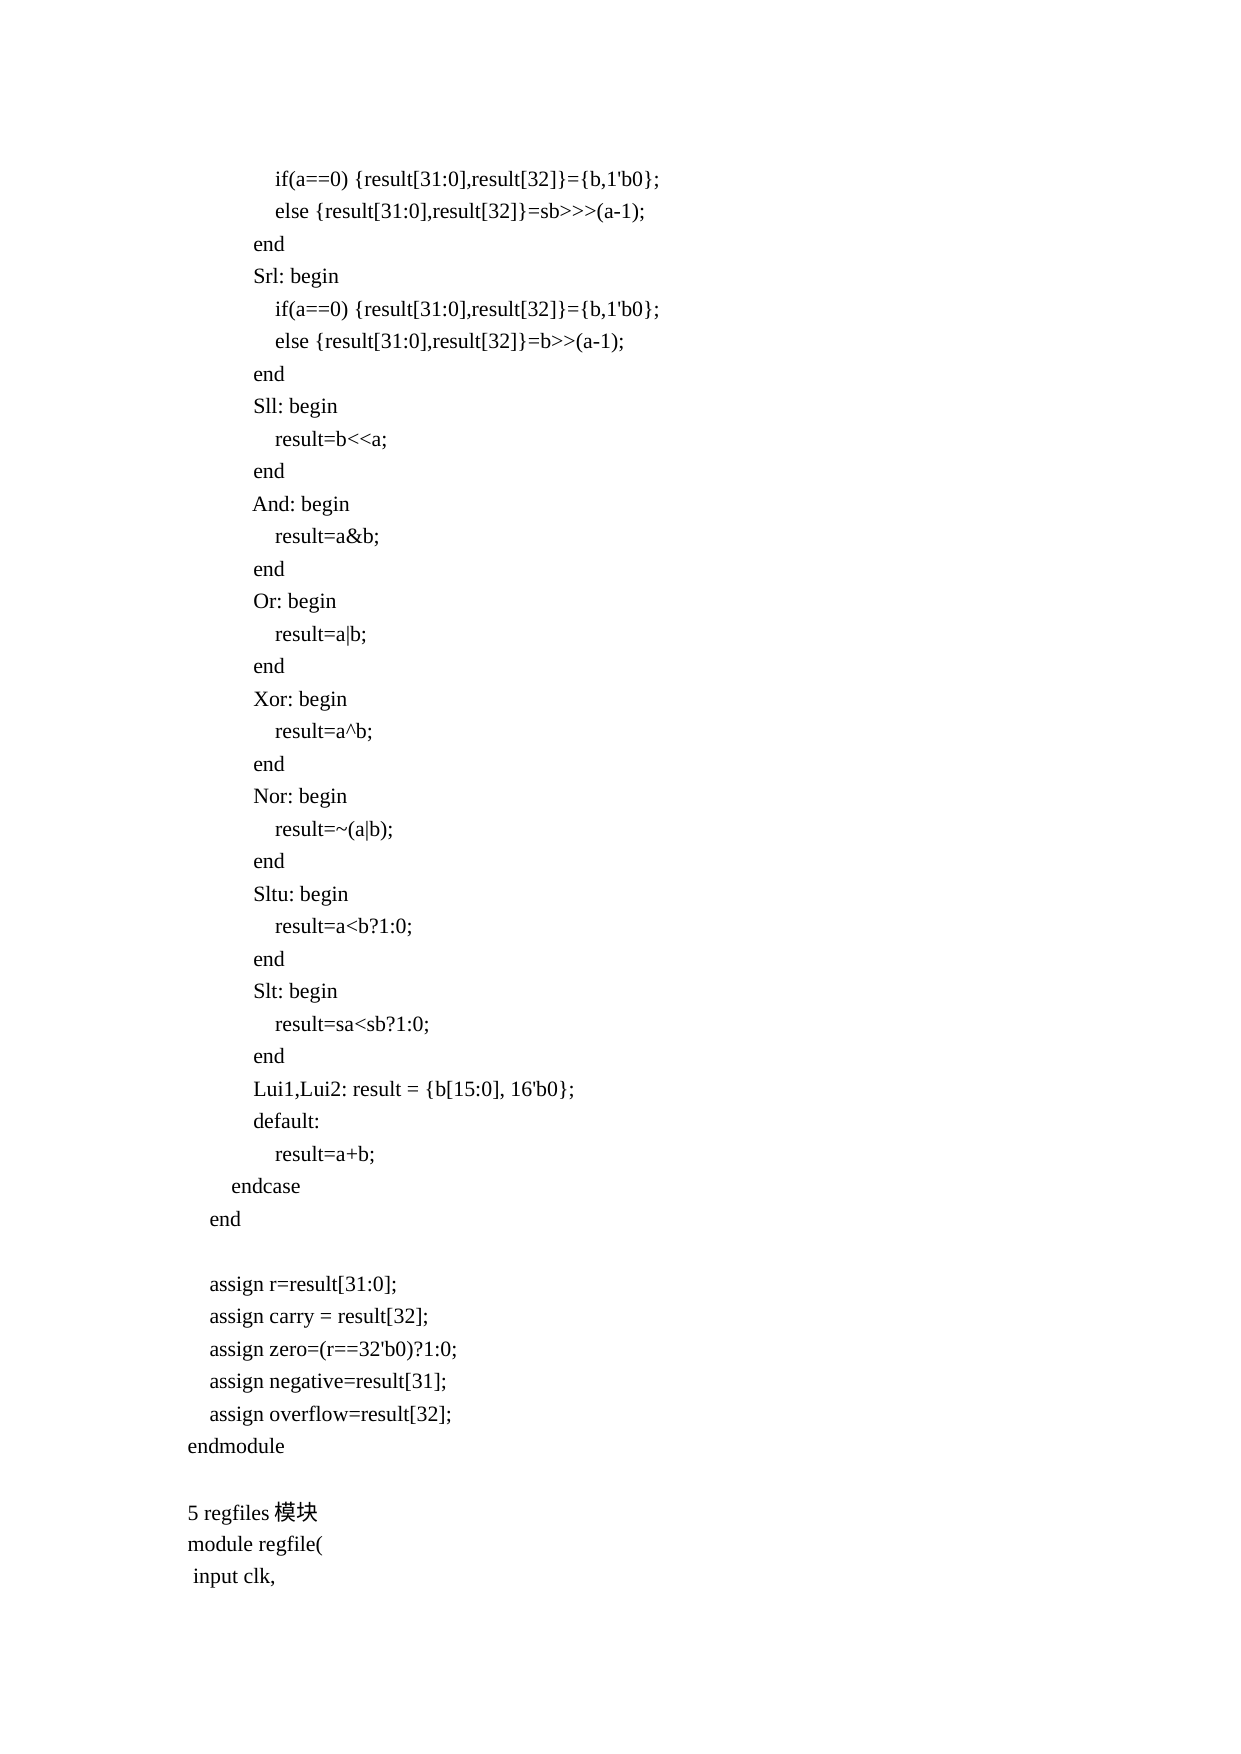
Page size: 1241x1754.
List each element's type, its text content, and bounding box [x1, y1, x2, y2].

text result=a+b; [187, 1137, 1053, 1169]
text result=sa<sb?1:0; [187, 1007, 1053, 1039]
text assign zero=(r==32'b0)?1:0; [187, 1332, 1053, 1364]
text end [187, 747, 1053, 779]
text Slt: begin [187, 974, 1053, 1007]
text Or: begin [187, 584, 1053, 617]
text result=a^b; [187, 714, 1053, 747]
text And: begin [187, 487, 1053, 519]
text end [187, 1039, 1053, 1072]
text Lui1,Lui2: result = {b[15:0], 16'b0}; [187, 1072, 1053, 1104]
text Sll: begin [187, 389, 1053, 422]
text end [187, 357, 1053, 389]
text endcase [187, 1169, 1053, 1202]
text end [187, 844, 1053, 877]
text module regfile( [187, 1527, 1053, 1559]
text else {result[31:0],result[32]}=b>>(a-1); [187, 324, 1053, 357]
text result=a|b; [187, 617, 1053, 649]
text end [187, 942, 1053, 974]
text Sltu: begin [187, 877, 1053, 909]
text default: [187, 1104, 1053, 1137]
text end [187, 227, 1053, 259]
text result=a&b; [187, 519, 1053, 552]
text assign overflow=result[32]; [187, 1397, 1053, 1429]
text result=b<<a; [187, 422, 1053, 454]
text if(a==0) {result[31:0],result[32]}={b,1'b0}; [187, 292, 1053, 324]
text result=~(a|b); [187, 812, 1053, 844]
text Srl: begin [187, 259, 1053, 292]
text else {result[31:0],result[32]}=sb>>>(a-1); [187, 194, 1053, 227]
text result=a<b?1:0; [187, 909, 1053, 942]
text if(a==0) {result[31:0],result[32]}={b,1'b0}; [187, 162, 1053, 194]
text end [187, 454, 1053, 487]
text end [187, 552, 1053, 584]
text end [187, 1202, 1053, 1234]
text input clk, [187, 1559, 1053, 1592]
text assign carry = result[32]; [187, 1299, 1053, 1332]
text assign r=result[31:0]; [187, 1267, 1053, 1299]
text endmodule [187, 1429, 1053, 1462]
text Xor: begin [187, 682, 1053, 714]
text 5 regfiles模块 [187, 1494, 1053, 1527]
text Nor: begin [187, 779, 1053, 812]
text assign negative=result[31]; [187, 1364, 1053, 1397]
text end [187, 649, 1053, 682]
